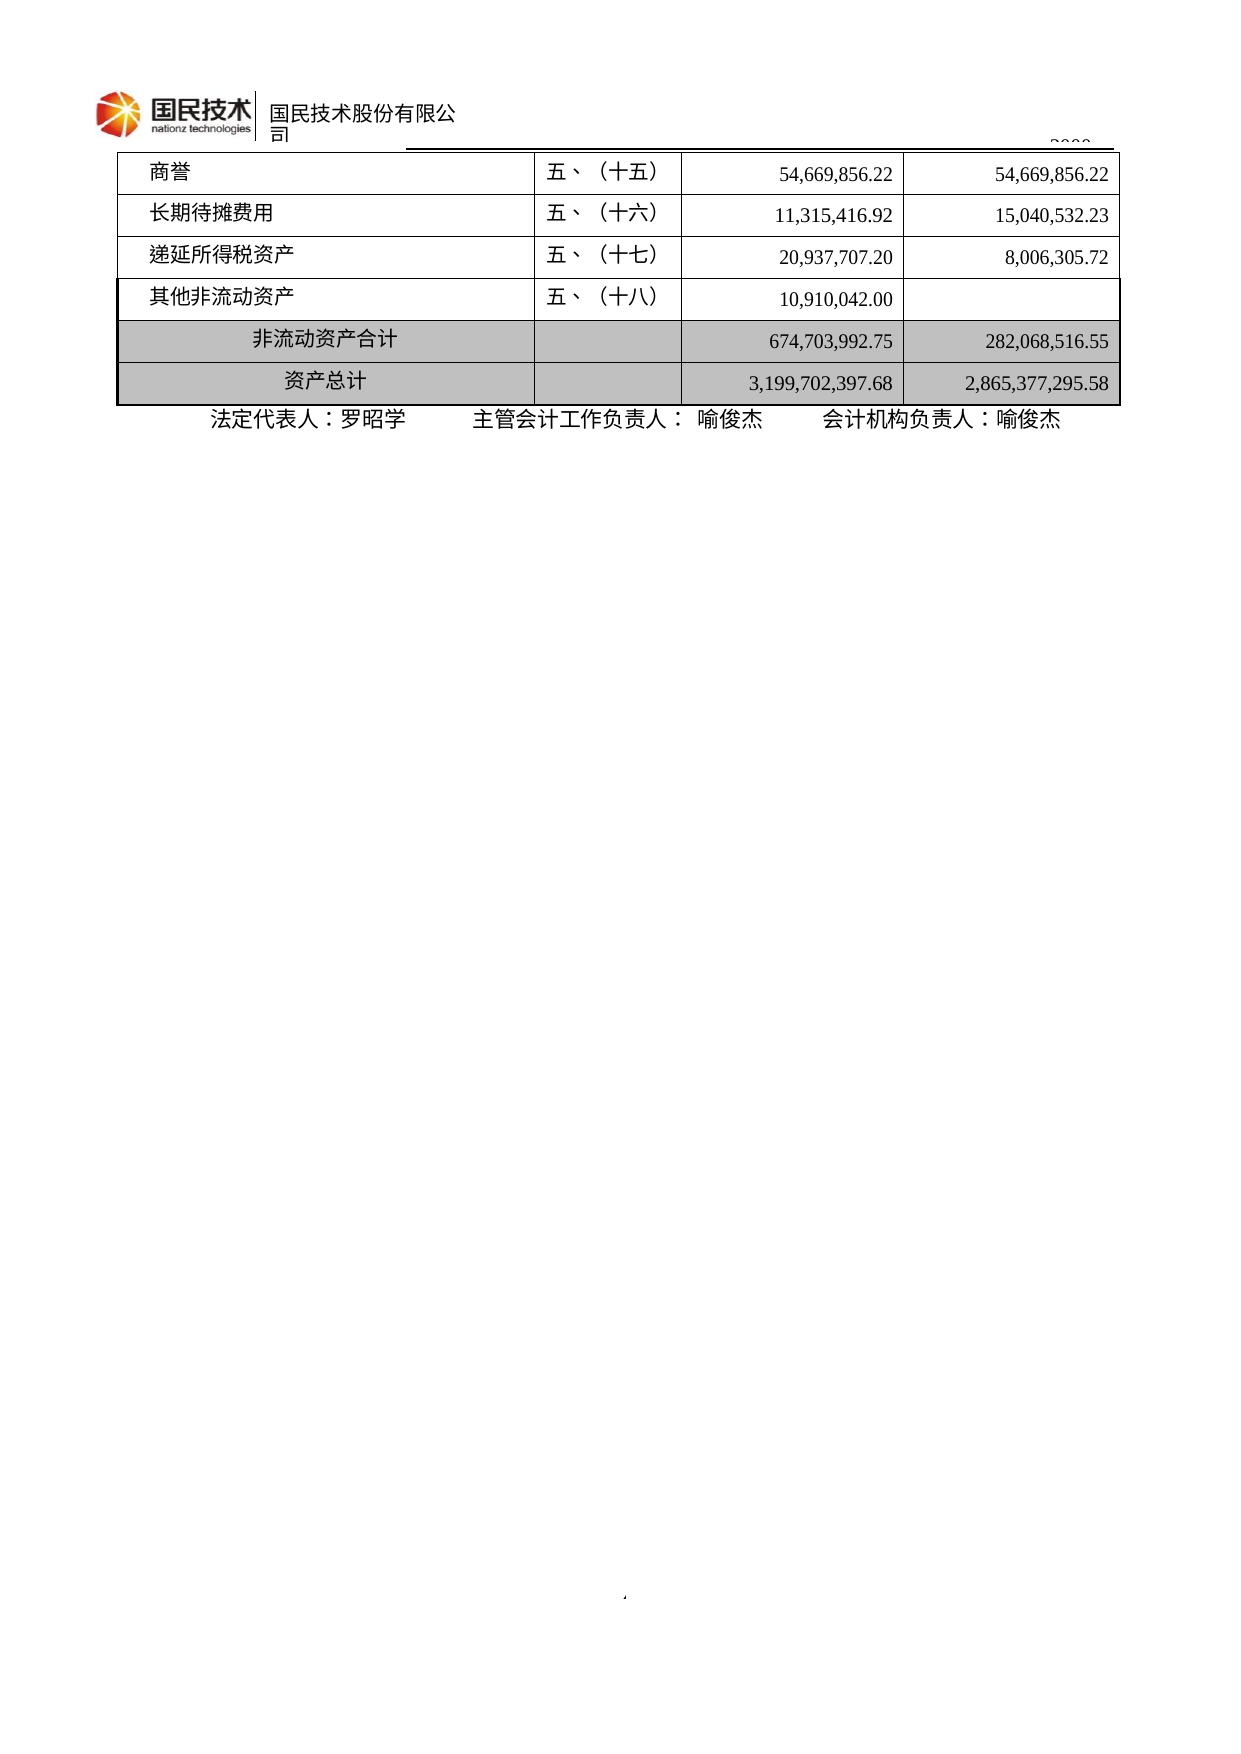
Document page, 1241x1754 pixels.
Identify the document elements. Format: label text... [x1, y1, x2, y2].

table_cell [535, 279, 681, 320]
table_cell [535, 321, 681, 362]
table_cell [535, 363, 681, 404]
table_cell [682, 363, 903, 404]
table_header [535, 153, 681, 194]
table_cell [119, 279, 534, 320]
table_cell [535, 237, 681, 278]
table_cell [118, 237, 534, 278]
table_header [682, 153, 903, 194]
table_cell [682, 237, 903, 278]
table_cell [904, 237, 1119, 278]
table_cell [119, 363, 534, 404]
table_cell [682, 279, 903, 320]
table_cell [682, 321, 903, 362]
picture [83, 90, 264, 138]
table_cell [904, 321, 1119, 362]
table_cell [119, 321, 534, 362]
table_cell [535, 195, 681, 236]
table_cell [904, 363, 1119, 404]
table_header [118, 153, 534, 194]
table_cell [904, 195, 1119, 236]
text 法定代表人：罗昭学 主管会计工作负责人： 喻俊杰 会计机构负责人：喻俊杰 [210, 406, 1124, 433]
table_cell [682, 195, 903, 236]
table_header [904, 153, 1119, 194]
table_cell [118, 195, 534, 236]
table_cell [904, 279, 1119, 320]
